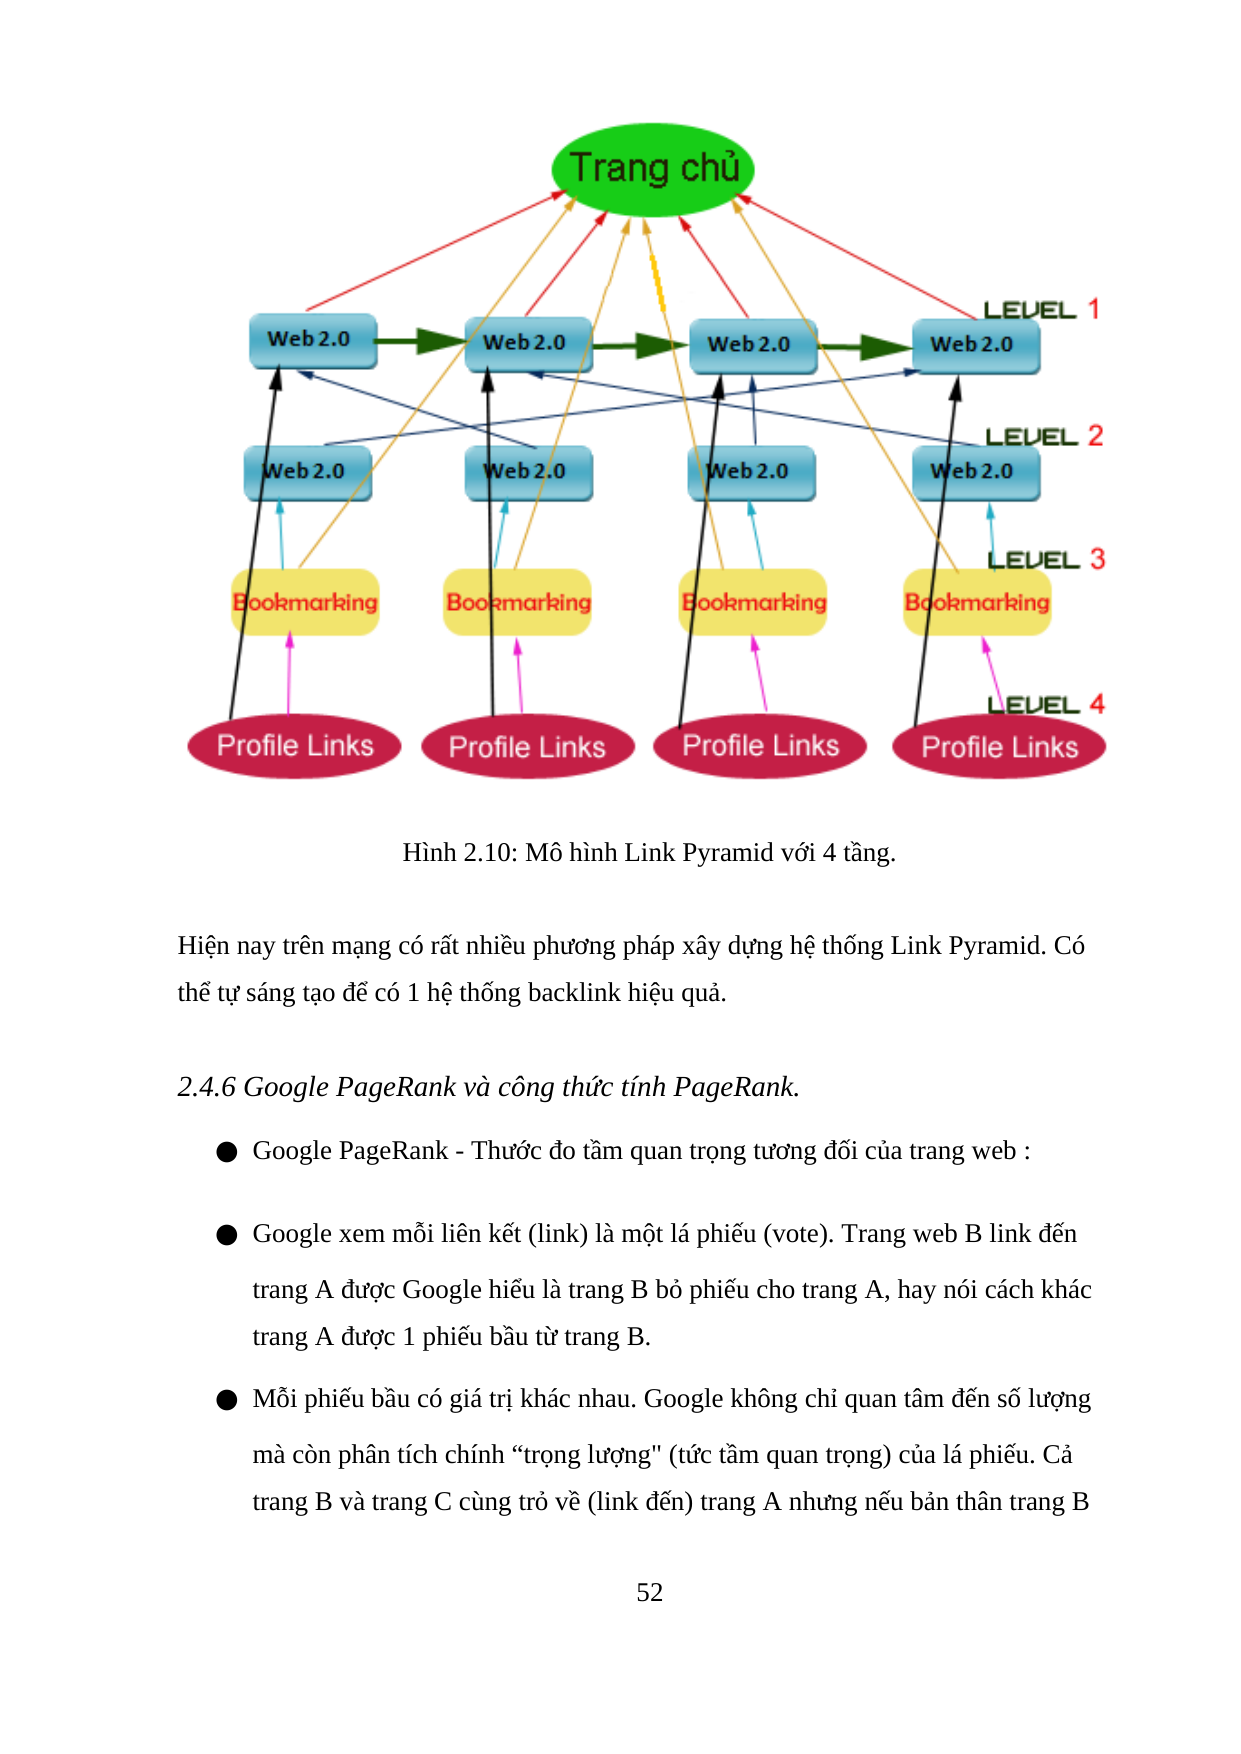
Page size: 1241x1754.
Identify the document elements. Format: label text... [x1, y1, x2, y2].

text Hình 2.10: Mô hình Link Pyramid với 4 tầng. [177, 836, 1122, 867]
list Google PageRank - Thước đo tầm quan trọng tương đối của trang web : [215, 1119, 1122, 1175]
text Hiện nay trên mạng có rất nhiều phương pháp xây dựng hệ thống Link Pyramid. Có thể tự sáng tạo để có 1 hệ thống backlink hiệu quả. [177, 929, 1122, 1007]
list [215, 1367, 1122, 1516]
list Google xem mỗi liên kết (link) là một lá phiếu (vote). Trang web B link đến trang A được Google hiểu là trang B bỏ phiếu cho trang A, hay nói cách khác trang A được 1 phiếu bầu từ trang B. [215, 1203, 1122, 1351]
picture [179, 118, 1121, 821]
subtitle 2.4.6 Google PageRank và công thức tính PageRank. [177, 1069, 1122, 1103]
